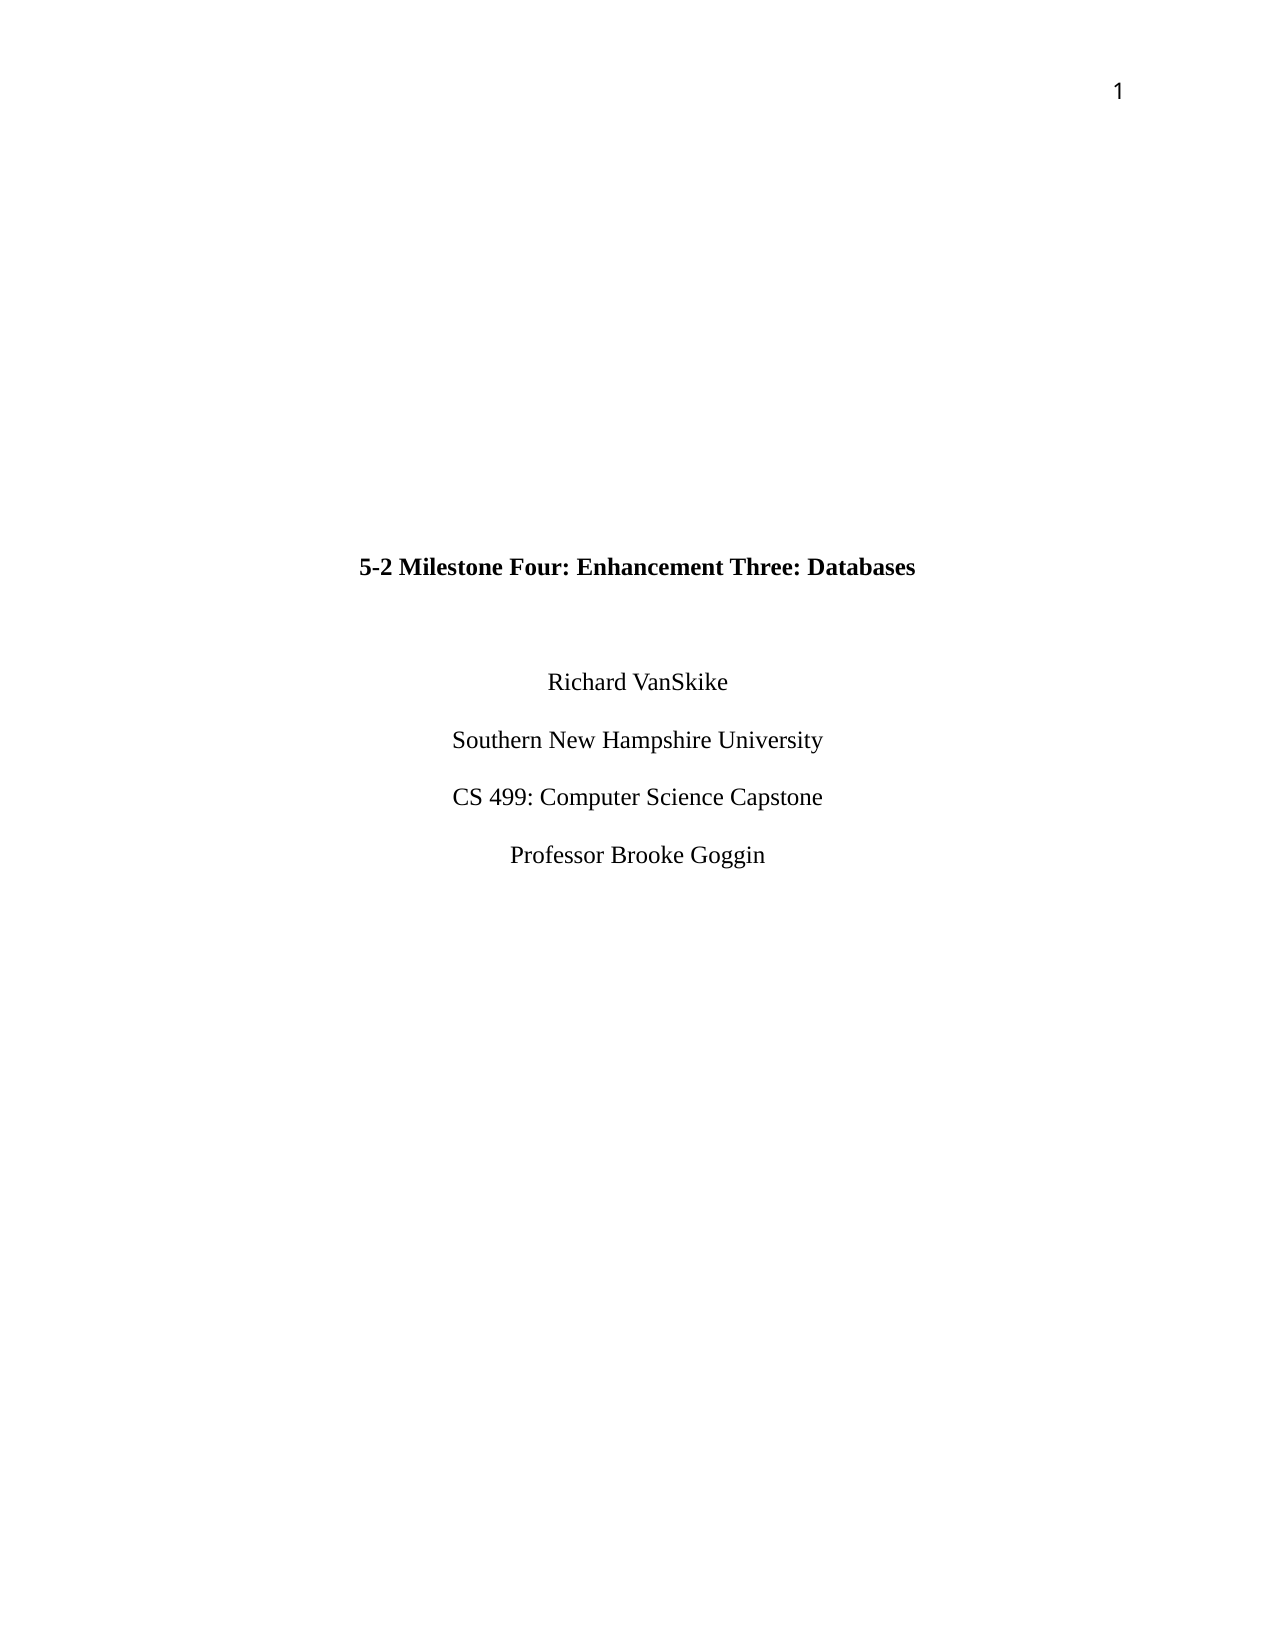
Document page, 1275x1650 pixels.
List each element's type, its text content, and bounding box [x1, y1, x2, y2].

text Southern New Hampshire University [150, 725, 1125, 754]
text Professor Brooke Goggin [150, 840, 1125, 869]
text Richard VanSkike [150, 667, 1125, 696]
text CS 499: Computer Science Capstone [150, 782, 1125, 811]
text 5-2 Milestone Four: Enhancement Three: Databases [150, 552, 1125, 581]
